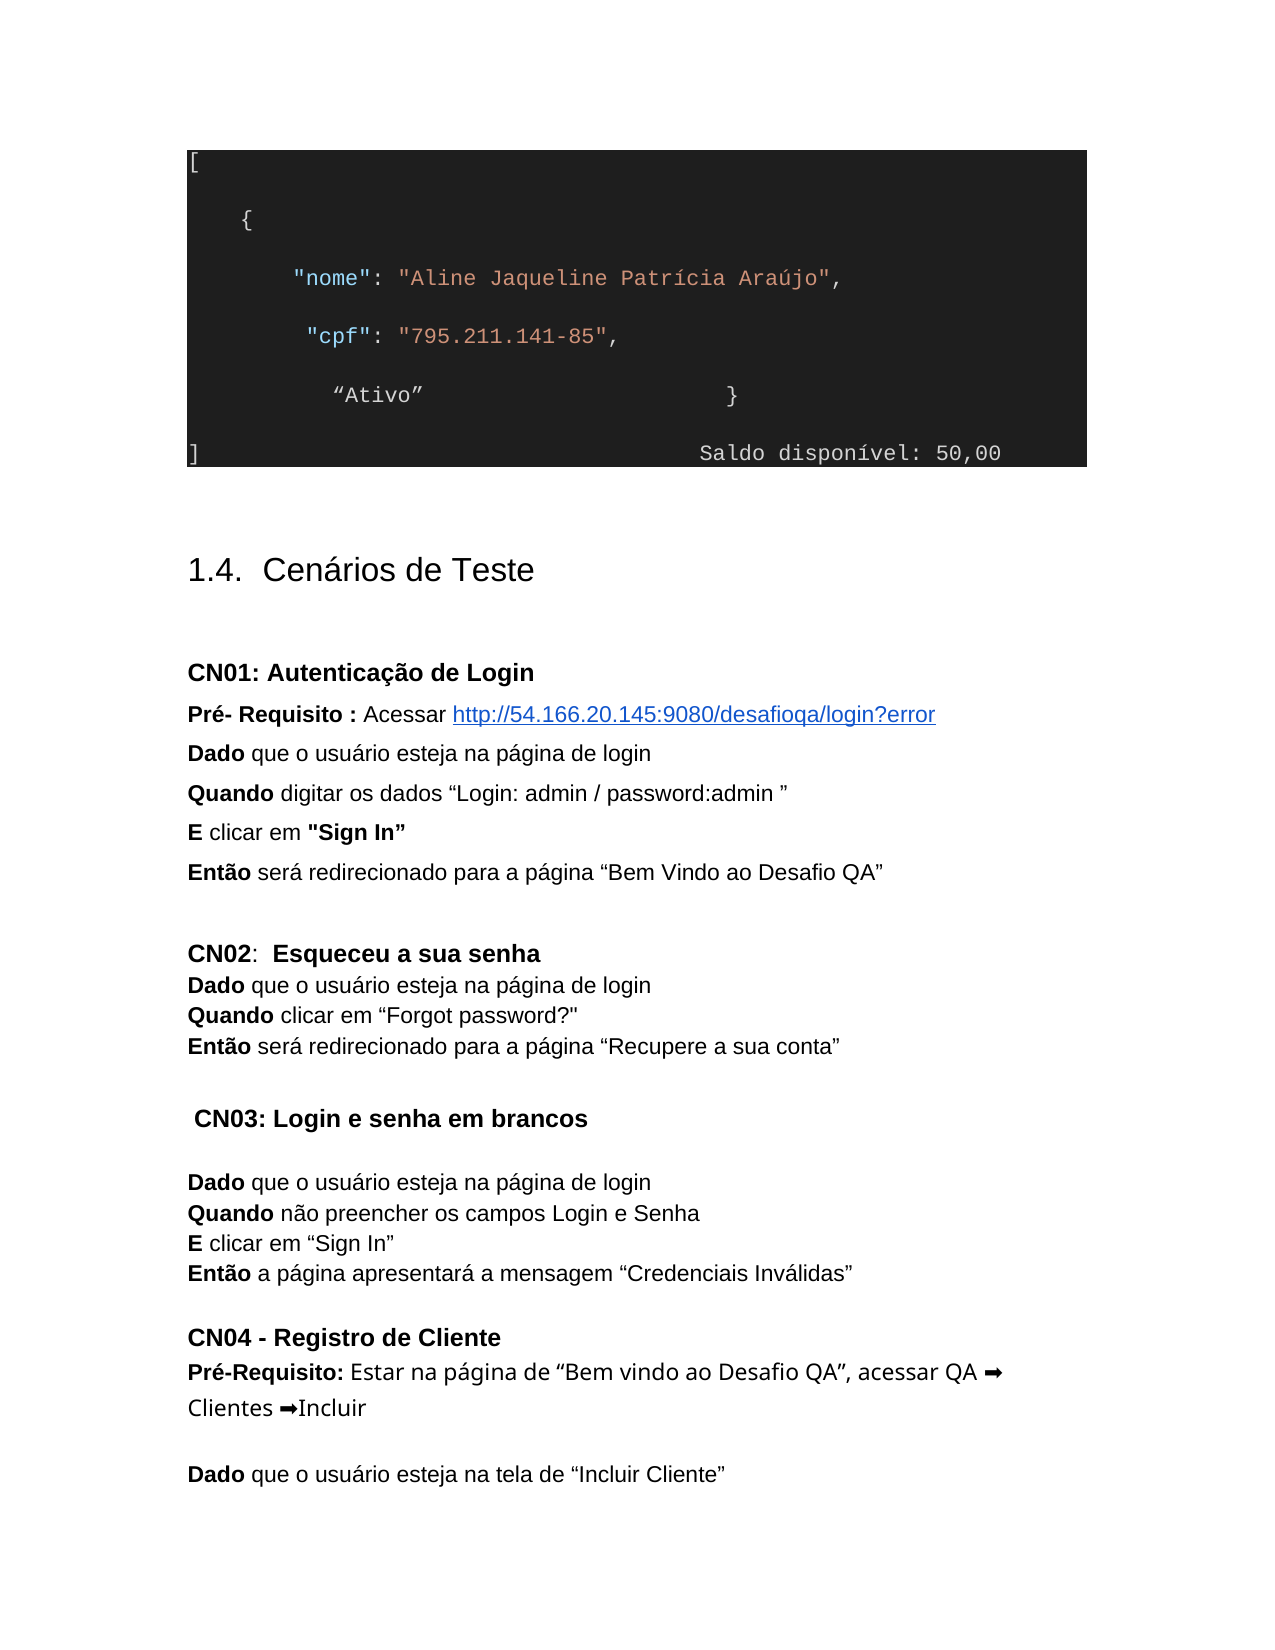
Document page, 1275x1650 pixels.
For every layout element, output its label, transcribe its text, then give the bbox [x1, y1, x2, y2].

text Então será redirecionado para a página “Bem Vindo ao Desafio QA” [187, 859, 1087, 885]
text Pré-Requisito: Estar na página de “Bem vindo ao Desafio QA”, acessar QA ➡ Clientes ➡Incluir [187, 1356, 1087, 1423]
text CN04 - Registro de Cliente [187, 1323, 1087, 1352]
text CN01: Autenticação de Login [187, 658, 1087, 686]
text “Ativo” } [187, 384, 1087, 408]
text [ [187, 150, 1087, 175]
text E clicar em "Sign In” [187, 819, 1087, 846]
text Dado que o usuário esteja na página de login [187, 1169, 1087, 1196]
text "nome": "Aline Jaqueline Patrícia Araújo", [187, 267, 1087, 292]
text ] Saldo disponível: 50,00 [187, 442, 1087, 467]
text Dado que o usuário esteja na tela de “Incluir Cliente” [187, 1461, 1087, 1487]
text Quando clicar em “Forgot password?" [187, 1002, 1087, 1029]
list Cenários de Teste [187, 549, 1087, 588]
text "cpf": "795.211.141-85", [187, 325, 1087, 350]
text CN03: Login e senha em brancos [187, 1104, 1087, 1132]
text Dado que o usuário esteja na página de login [187, 972, 1087, 998]
text { [187, 208, 1087, 233]
text Pré- Requisito : Acessar http://54.166.20.145:9080/desafioqa/login?error [187, 701, 1087, 727]
text Quando não preencher os campos Login e Senha [187, 1199, 1087, 1226]
text CN02: Esqueceu a sua senha [187, 939, 1087, 968]
text Quando digitar os dados “Login: admin / password:admin ” [187, 780, 1087, 806]
text E clicar em “Sign In” [187, 1230, 1087, 1256]
text Então será redirecionado para a página “Recupere a sua conta” [187, 1033, 1087, 1059]
text Então a página apresentará a mensagem “Credenciais Inválidas” [187, 1260, 1087, 1286]
text Dado que o usuário esteja na página de login [187, 740, 1087, 767]
